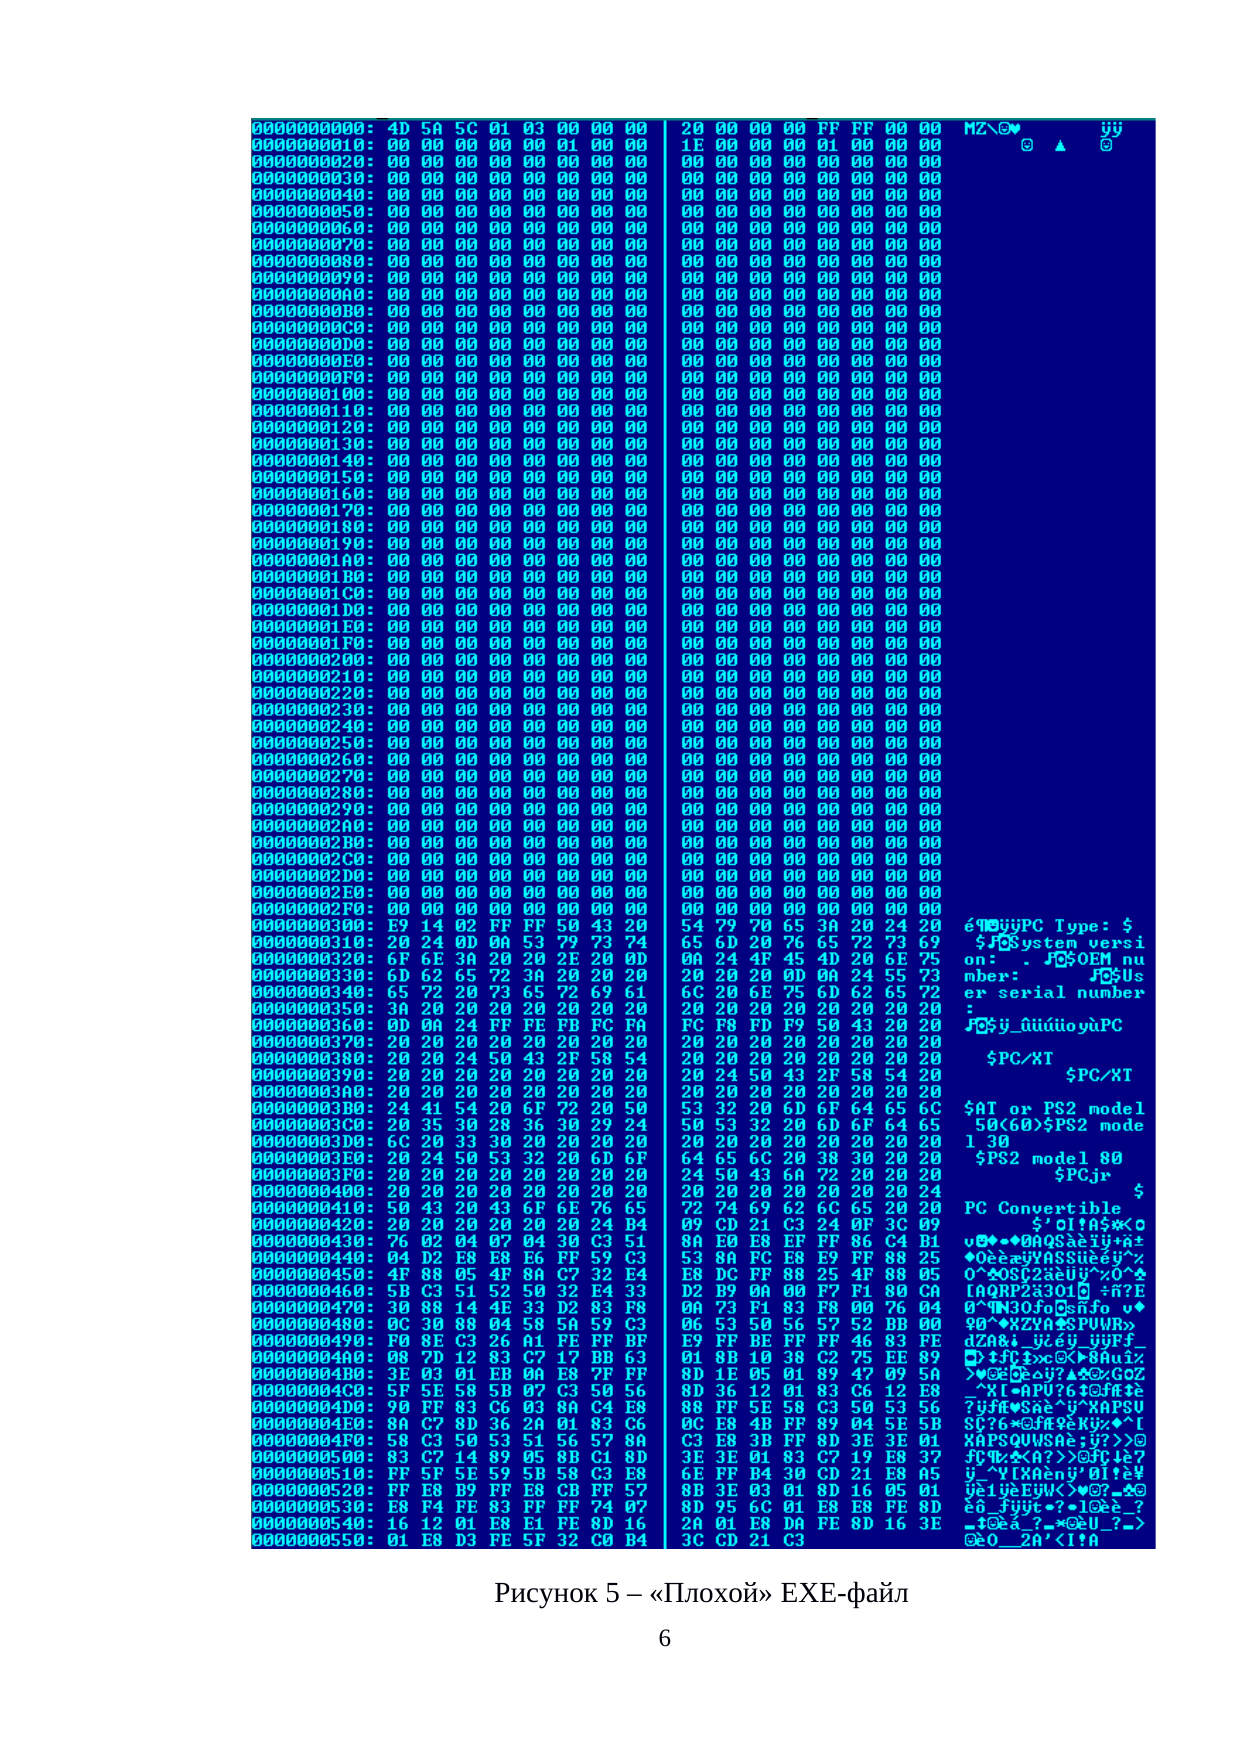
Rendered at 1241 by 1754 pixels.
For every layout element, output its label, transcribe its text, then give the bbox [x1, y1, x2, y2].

picture [251, 118, 1156, 1549]
text Рисунок 5 – «Плохой» EXE-файл [177, 1575, 1152, 1609]
